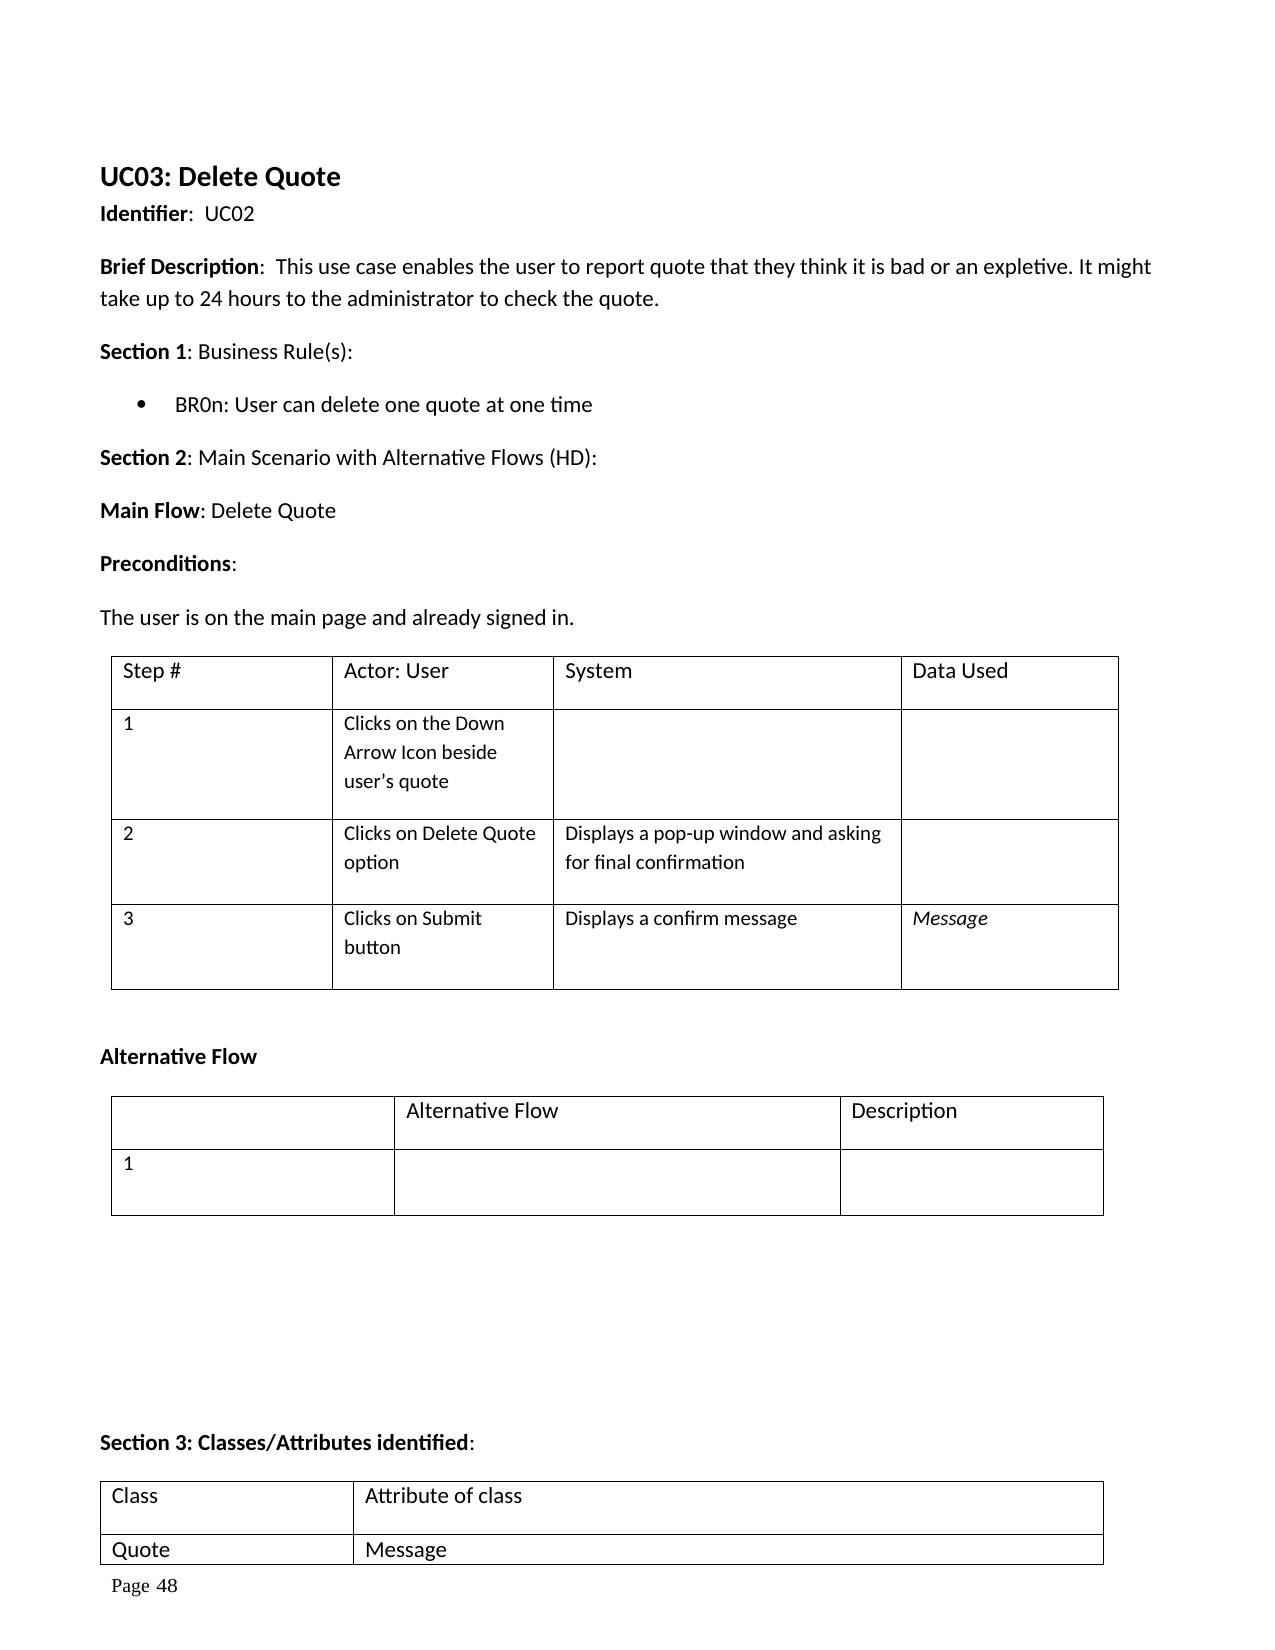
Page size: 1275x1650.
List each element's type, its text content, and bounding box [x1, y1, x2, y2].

table_cell [395, 1150, 840, 1214]
table_cell 1 [112, 1150, 394, 1214]
table_cell 3 [112, 905, 332, 988]
text Alternative Flow [100, 1042, 1175, 1071]
list BR0n: User can delete one quote at one time [137, 391, 1175, 418]
table_header System [554, 657, 901, 709]
table_cell Displays a confirm message [554, 905, 901, 988]
table_cell Displays a pop-up window and asking for final confirmation [554, 820, 901, 904]
table_header Alternative Flow [395, 1097, 840, 1149]
table_header [112, 1097, 394, 1149]
text Section 3: Classes/Attributes identified: [100, 1428, 1175, 1456]
table_header Description [841, 1097, 1103, 1149]
table_cell Quote [101, 1535, 353, 1563]
table_header Actor: User [333, 657, 553, 709]
text Preconditions: [100, 549, 1175, 578]
table_header Attribute of class [354, 1482, 1103, 1534]
text Identifier: UC02 [100, 199, 1175, 227]
table_cell 2 [112, 820, 332, 904]
text Section 1: Business Rule(s): [100, 337, 1175, 366]
table_cell Message [354, 1535, 1103, 1563]
table_cell [902, 820, 1118, 904]
table_cell [554, 710, 901, 819]
table_header Step # [112, 657, 332, 709]
subtitle UC03: Delete Quote [100, 158, 1175, 194]
text Section 2: Main Scenario with Alternative Flows (HD): [100, 443, 1175, 472]
text The user is on the main page and already signed in. [100, 603, 1175, 631]
table_cell 1 [112, 710, 332, 819]
text Main Flow: Delete Quote [100, 497, 1175, 524]
table_cell Clicks on the Down Arrow Icon beside user’s quote [333, 710, 553, 819]
table_cell Message [902, 905, 1118, 988]
table_cell [902, 710, 1118, 819]
table_cell [841, 1150, 1103, 1214]
table_header Data Used [902, 657, 1118, 709]
text Brief Description: This use case enables the user to report quote that they think it is bad or an expletive. It might take up to 24 hours to the administrator to check the quote. [100, 252, 1175, 312]
table_cell Clicks on Delete Quote option [333, 820, 553, 904]
table_cell Clicks on Submit button [333, 905, 553, 988]
table_header Class [101, 1482, 353, 1534]
